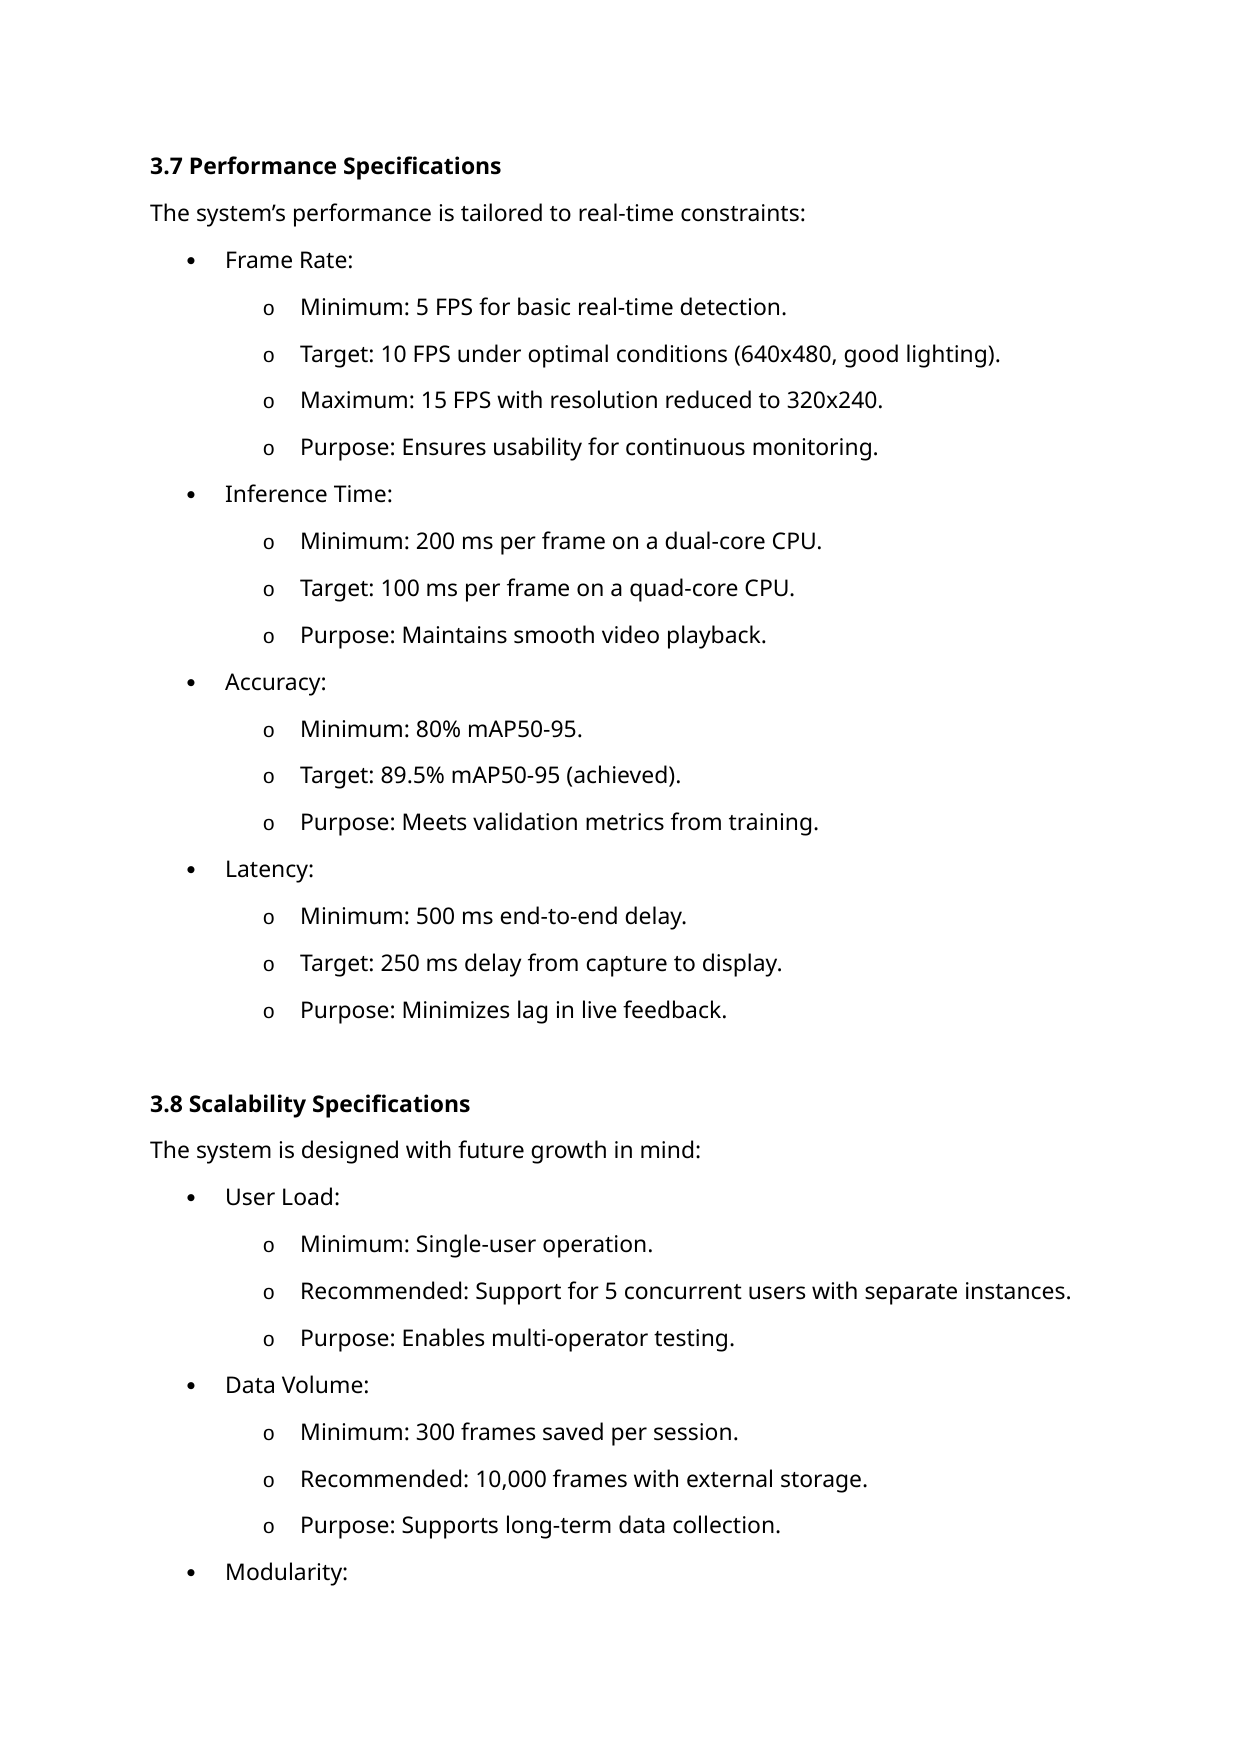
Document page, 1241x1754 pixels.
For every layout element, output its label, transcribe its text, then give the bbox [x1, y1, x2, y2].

text The system’s performance is tailored to real-time constraints: [150, 197, 1090, 228]
list Purpose: Minimizes lag in live feedback. [262, 994, 1090, 1025]
list Minimum: 80% mAP50-95. [262, 712, 1090, 744]
list Target: 100 ms per frame on a quad-core CPU. [262, 572, 1090, 603]
list Purpose: Meets validation metrics from training. [262, 806, 1090, 837]
list Purpose: Ensures usability for continuous monitoring. [262, 431, 1090, 462]
list Target: 250 ms delay from capture to display. [262, 947, 1090, 978]
list Minimum: 500 ms end-to-end delay. [262, 900, 1090, 931]
text 3.8 Scalability Specifications [150, 1087, 1090, 1119]
list Purpose: Enables multi-operator testing. [262, 1322, 1090, 1353]
list Frame Rate: [187, 244, 1090, 275]
list Inference Time: [187, 478, 1090, 509]
list Purpose: Supports long-term data collection. [262, 1509, 1090, 1541]
list Purpose: Maintains smooth video playback. [262, 619, 1090, 650]
list Minimum: 200 ms per frame on a dual-core CPU. [262, 525, 1090, 556]
list Data Volume: [187, 1369, 1090, 1400]
list Minimum: 5 FPS for basic real-time detection. [262, 291, 1090, 322]
list Target: 89.5% mAP50-95 (achieved). [262, 759, 1090, 791]
list User Load: [187, 1181, 1090, 1212]
text The system is designed with future growth in mind: [150, 1134, 1090, 1166]
list Modularity: [187, 1556, 1090, 1587]
list Recommended: 10,000 frames with external storage. [262, 1462, 1090, 1494]
list Minimum: 300 frames saved per session. [262, 1416, 1090, 1447]
list Target: 10 FPS under optimal conditions (640x480, good lighting). [262, 337, 1090, 369]
list Maximum: 15 FPS with resolution reduced to 320x240. [262, 384, 1090, 416]
list Recommended: Support for 5 concurrent users with separate instances. [262, 1275, 1090, 1306]
list Minimum: Single-user operation. [262, 1228, 1090, 1259]
list Accuracy: [187, 666, 1090, 697]
list Latency: [187, 853, 1090, 884]
text 3.7 Performance Specifications [150, 150, 1090, 181]
